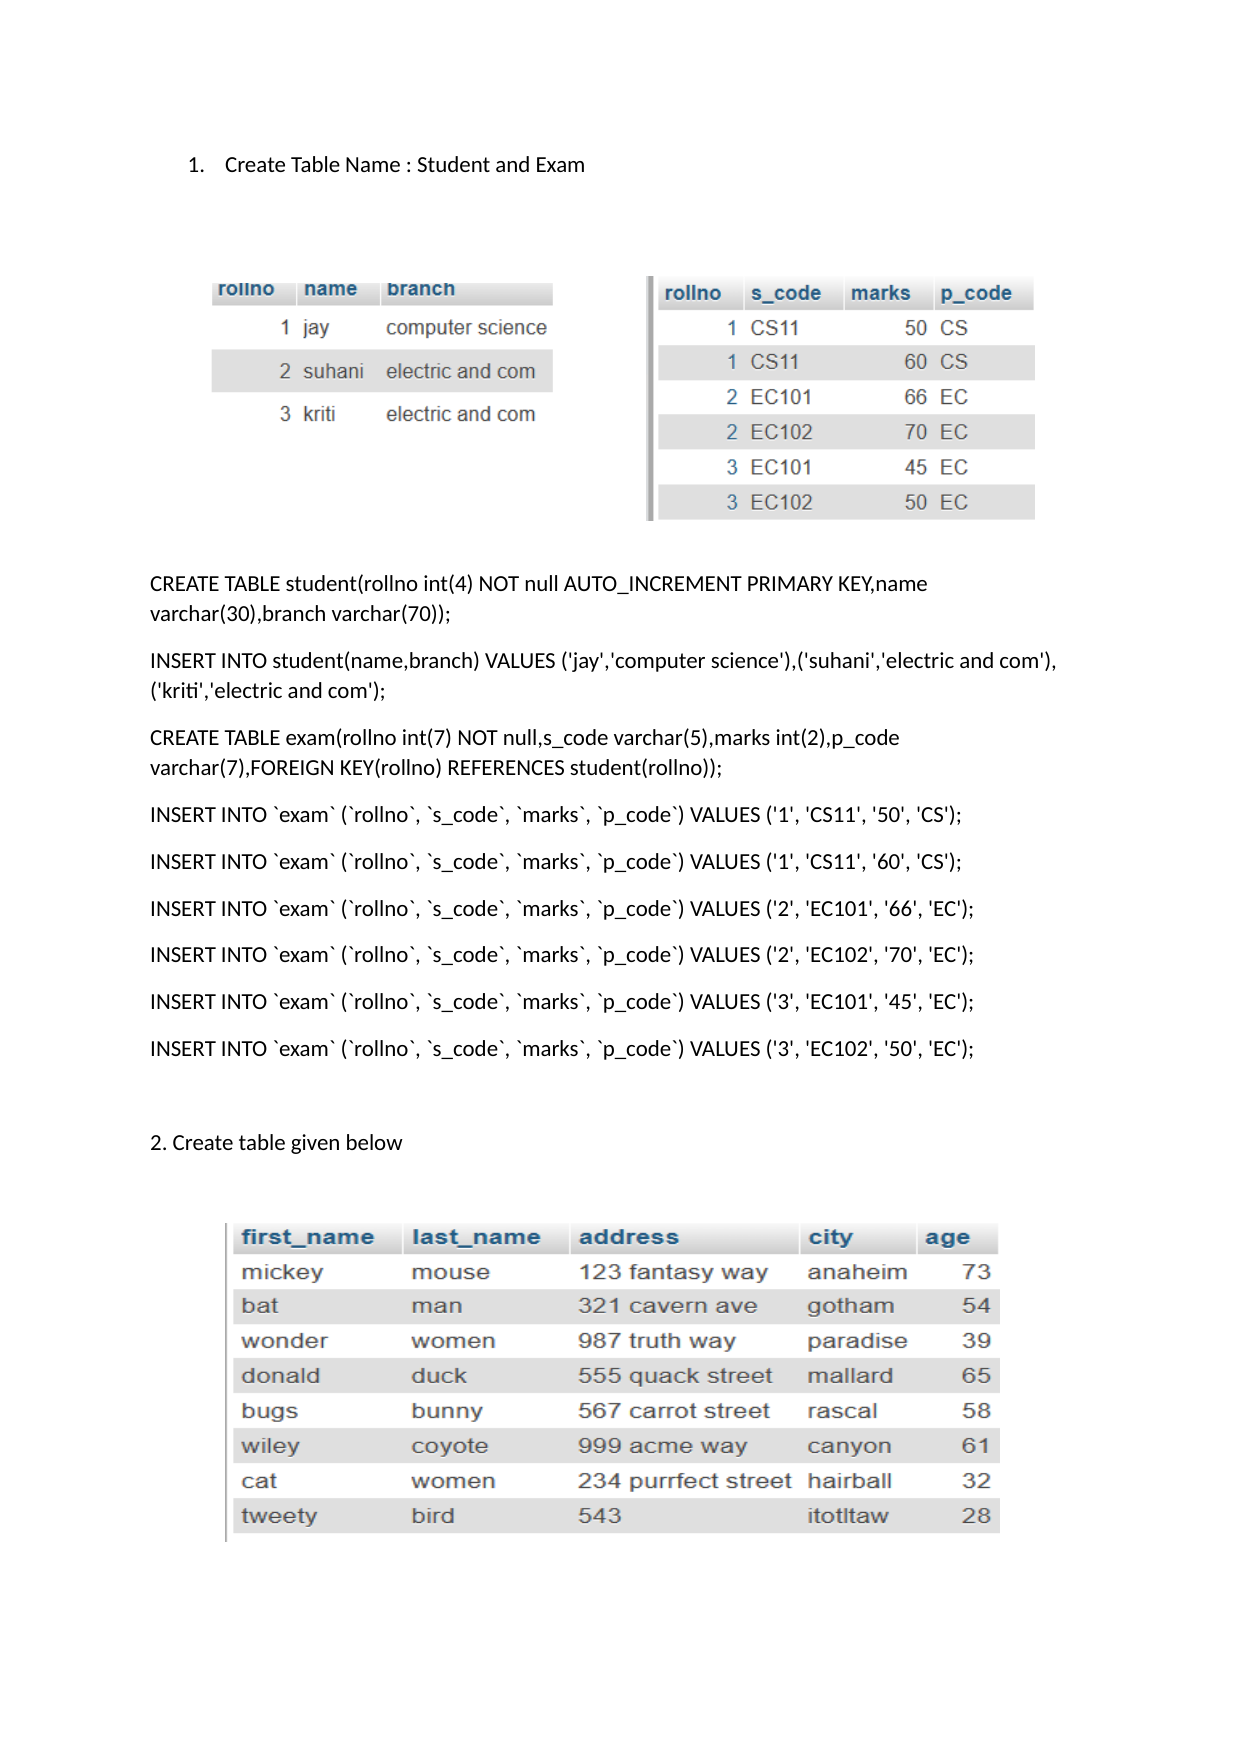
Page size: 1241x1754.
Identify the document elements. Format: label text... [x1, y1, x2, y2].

list Create Table Name : Student and Exam [187, 150, 1090, 178]
text INSERT INTO `exam` (`rollno`, `s_code`, `marks`, `p_code`) VALUES ('1', 'CS11', '50', 'CS'); [150, 800, 1090, 828]
text INSERT INTO `exam` (`rollno`, `s_code`, `marks`, `p_code`) VALUES ('3', 'EC101', '45', 'EC'); [150, 987, 1090, 1016]
text 2. Create table given below [150, 1128, 1090, 1156]
text INSERT INTO student(name,branch) VALUES ('jay','computer science'),('suhani','electric and com'),('kriti','electric and com'); [150, 646, 1090, 704]
text INSERT INTO `exam` (`rollno`, `s_code`, `marks`, `p_code`) VALUES ('2', 'EC102', '70', 'EC'); [150, 941, 1090, 969]
picture [211, 283, 558, 435]
picture [225, 1223, 1000, 1542]
text CREATE TABLE exam(rollno int(7) NOT null,s_code varchar(5),marks int(2),p_code varchar(7),FOREIGN KEY(rollno) REFERENCES student(rollno)); [150, 723, 1090, 781]
picture [646, 276, 1035, 521]
text CREATE TABLE student(rollno int(4) NOT null AUTO_INCREMENT PRIMARY KEY,name varchar(30),branch varchar(70)); [150, 569, 1090, 627]
text INSERT INTO `exam` (`rollno`, `s_code`, `marks`, `p_code`) VALUES ('2', 'EC101', '66', 'EC'); [150, 894, 1090, 922]
text INSERT INTO `exam` (`rollno`, `s_code`, `marks`, `p_code`) VALUES ('3', 'EC102', '50', 'EC'); [150, 1034, 1090, 1062]
text INSERT INTO `exam` (`rollno`, `s_code`, `marks`, `p_code`) VALUES ('1', 'CS11', '60', 'CS'); [150, 847, 1090, 875]
